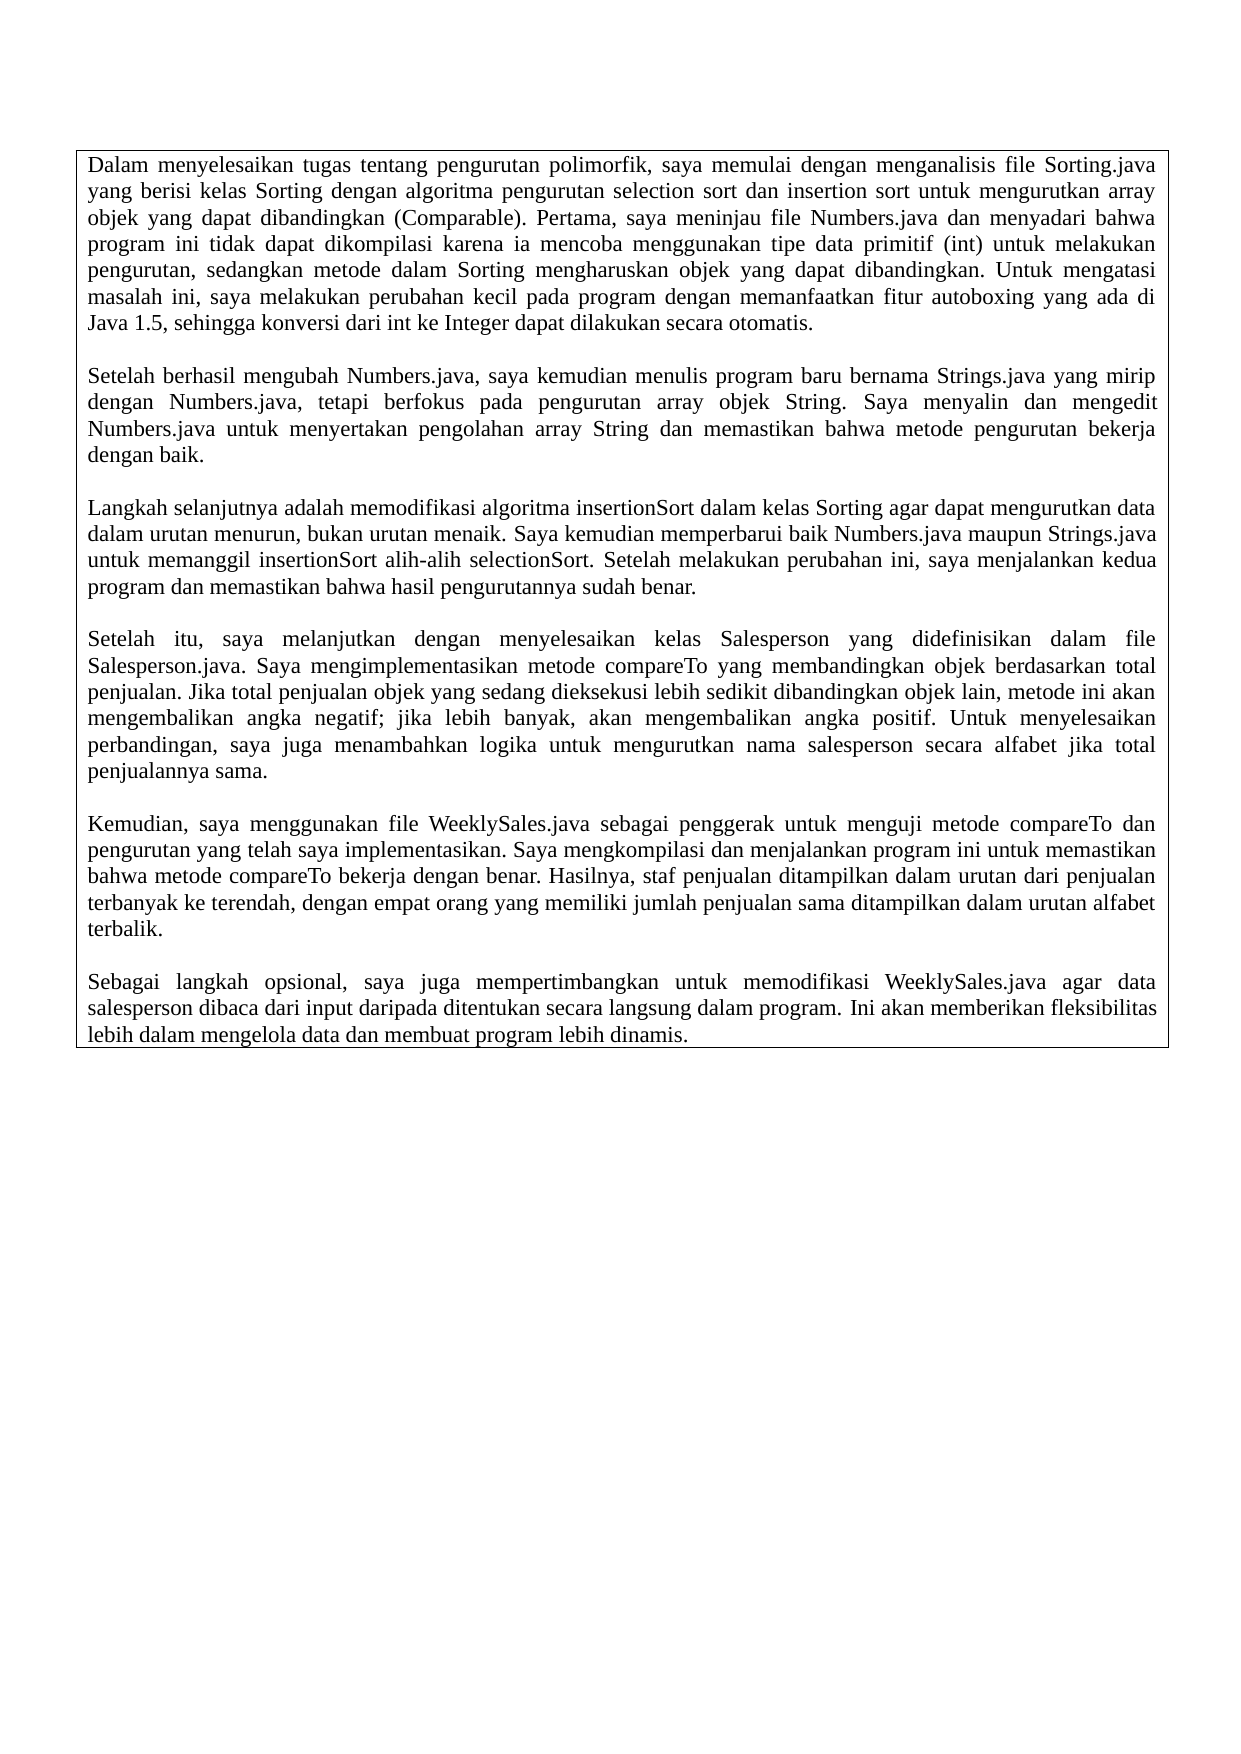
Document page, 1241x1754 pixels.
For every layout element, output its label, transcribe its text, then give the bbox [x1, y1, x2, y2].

table_cell Dalam menyelesaikan tugas tentang pengurutan polimorfik, saya memulai dengan menganalisis file Sorting.java yang berisi kelas Sorting dengan algoritma pengurutan selection sort dan insertion sort untuk mengurutkan array objek yang dapat dibandingkan (Comparable). Pertama, saya meninjau file Numbers.java dan menyadari bahwa program ini tidak dapat dikompilasi karena ia mencoba menggunakan tipe data primitif (int) untuk melakukan pengurutan, sedangkan metode dalam Sorting mengharuskan objek yang dapat dibandingkan. Untuk mengatasi masalah ini, saya melakukan perubahan kecil pada program dengan memanfaatkan fitur autoboxing yang ada di Java 1.5, sehingga konversi dari int ke Integer dapat dilakukan secara otomatis. Setelah berhasil mengubah Numbers.java, saya kemudian menulis program baru bernama Strings.java yang mirip dengan Numbers.java, tetapi berfokus pada pengurutan array objek String. Saya menyalin dan mengedit Numbers.java untuk menyertakan pengolahan array String dan memastikan bahwa metode pengurutan bekerja dengan baik. Langkah selanjutnya adalah memodifikasi algoritma insertionSort dalam kelas Sorting agar dapat mengurutkan data dalam urutan menurun, bukan urutan menaik. Saya kemudian memperbarui baik Numbers.java maupun Strings.java untuk memanggil insertionSort alih-alih selectionSort. Setelah melakukan perubahan ini, saya menjalankan kedua program dan memastikan bahwa hasil pengurutannya sudah benar. Setelah itu, saya melanjutkan dengan menyelesaikan kelas Salesperson yang didefinisikan dalam file Salesperson.java. Saya mengimplementasikan metode compareTo yang membandingkan objek berdasarkan total penjualan. Jika total penjualan objek yang sedang dieksekusi lebih sedikit dibandingkan objek lain, metode ini akan mengembalikan angka negatif; jika lebih banyak, akan mengembalikan angka positif. Untuk menyelesaikan perbandingan, saya juga menambahkan logika untuk mengurutkan nama salesperson secara alfabet jika total penjualannya sama. Kemudian, saya menggunakan file WeeklySales.java sebagai penggerak untuk menguji metode compareTo dan pengurutan yang telah saya implementasikan. Saya mengkompilasi dan menjalankan program ini untuk memastikan bahwa metode compareTo bekerja dengan benar. Hasilnya, staf penjualan ditampilkan dalam urutan dari penjualan terbanyak ke terendah, dengan empat orang yang memiliki jumlah penjualan sama ditampilkan dalam urutan alfabet terbalik. Sebagai langkah opsional, saya juga mempertimbangkan untuk memodifikasi WeeklySales.java agar data salesperson dibaca dari input daripada ditentukan secara langsung dalam program. Ini akan memberikan fleksibilitas lebih dalam mengelola data dan membuat program lebih dinamis. [77, 151, 1168, 1047]
